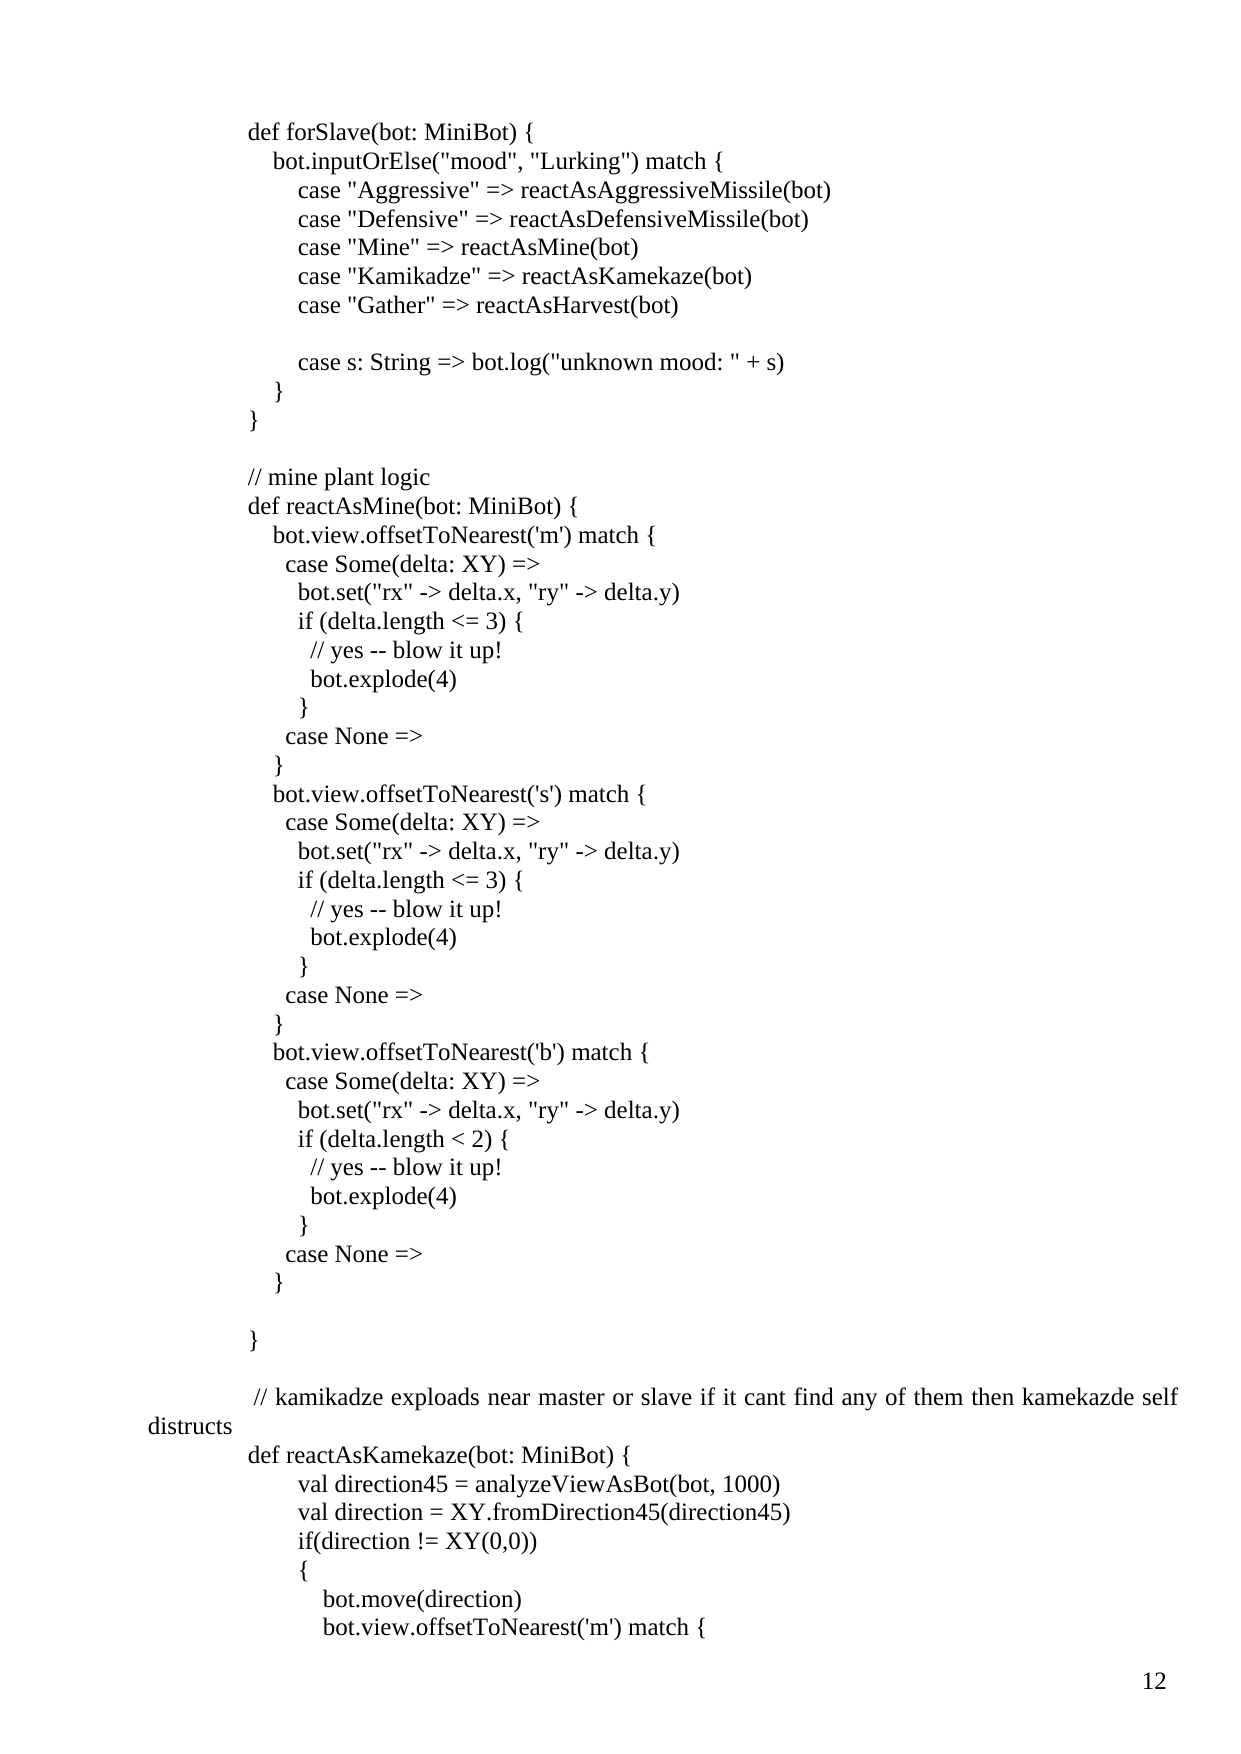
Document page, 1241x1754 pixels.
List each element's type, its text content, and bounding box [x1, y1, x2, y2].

text if (delta.length <= 3) { [148, 606, 1181, 635]
text // yes -- blow it up! [148, 894, 1181, 922]
text case s: String => bot.log("unknown mood: " + s) [148, 347, 1181, 376]
text bot.view.offsetToNearest('m') match { [148, 1612, 1181, 1641]
text } [148, 1009, 1181, 1037]
text bot.move(direction) [148, 1584, 1181, 1612]
text case "Kamikadze" => reactAsKamekaze(bot) [148, 261, 1181, 290]
text def reactAsMine(bot: MiniBot) { [148, 491, 1181, 520]
text val direction45 = analyzeViewAsBot(bot, 1000) [148, 1469, 1181, 1497]
text // kamikadze exploads near master or slave if it cant find any of them then kamekazde self distructs [148, 1382, 1181, 1440]
text } [148, 750, 1181, 779]
text def reactAsKamekaze(bot: MiniBot) { [148, 1440, 1181, 1469]
text bot.view.offsetToNearest('b') match { [148, 1037, 1181, 1066]
text // yes -- blow it up! [148, 1152, 1181, 1181]
text case None => [148, 721, 1181, 750]
text if(direction != XY(0,0)) [148, 1526, 1181, 1555]
text case Some(delta: XY) => [148, 549, 1181, 577]
text case None => [148, 1239, 1181, 1267]
text bot.set("rx" -> delta.x, "ry" -> delta.y) [148, 1095, 1181, 1124]
text case "Defensive" => reactAsDefensiveMissile(bot) [148, 204, 1181, 232]
text } [148, 951, 1181, 980]
text } [148, 1210, 1181, 1239]
text case "Mine" => reactAsMine(bot) [148, 232, 1181, 261]
text bot.view.offsetToNearest('m') match { [148, 520, 1181, 549]
text if (delta.length <= 3) { [148, 865, 1181, 894]
text // yes -- blow it up! [148, 635, 1181, 664]
text val direction = XY.fromDirection45(direction45) [148, 1497, 1181, 1526]
text if (delta.length < 2) { [148, 1124, 1181, 1152]
text def forSlave(bot: MiniBot) { [148, 117, 1181, 146]
text bot.inputOrElse("mood", "Lurking") match { [148, 146, 1181, 175]
text case None => [148, 980, 1181, 1009]
text bot.set("rx" -> delta.x, "ry" -> delta.y) [148, 836, 1181, 865]
text bot.explode(4) [148, 1181, 1181, 1210]
text bot.explode(4) [148, 922, 1181, 951]
text } [148, 376, 1181, 405]
text } [148, 692, 1181, 721]
text case "Aggressive" => reactAsAggressiveMissile(bot) [148, 175, 1181, 204]
text bot.explode(4) [148, 664, 1181, 692]
text { [148, 1555, 1181, 1584]
text } [148, 405, 1181, 434]
text bot.view.offsetToNearest('s') match { [148, 779, 1181, 807]
text } [148, 1325, 1181, 1354]
text } [148, 1267, 1181, 1296]
text bot.set("rx" -> delta.x, "ry" -> delta.y) [148, 577, 1181, 606]
text case Some(delta: XY) => [148, 1066, 1181, 1095]
text case "Gather" => reactAsHarvest(bot) [148, 290, 1181, 319]
text // mine plant logic [148, 462, 1181, 491]
text case Some(delta: XY) => [148, 807, 1181, 836]
